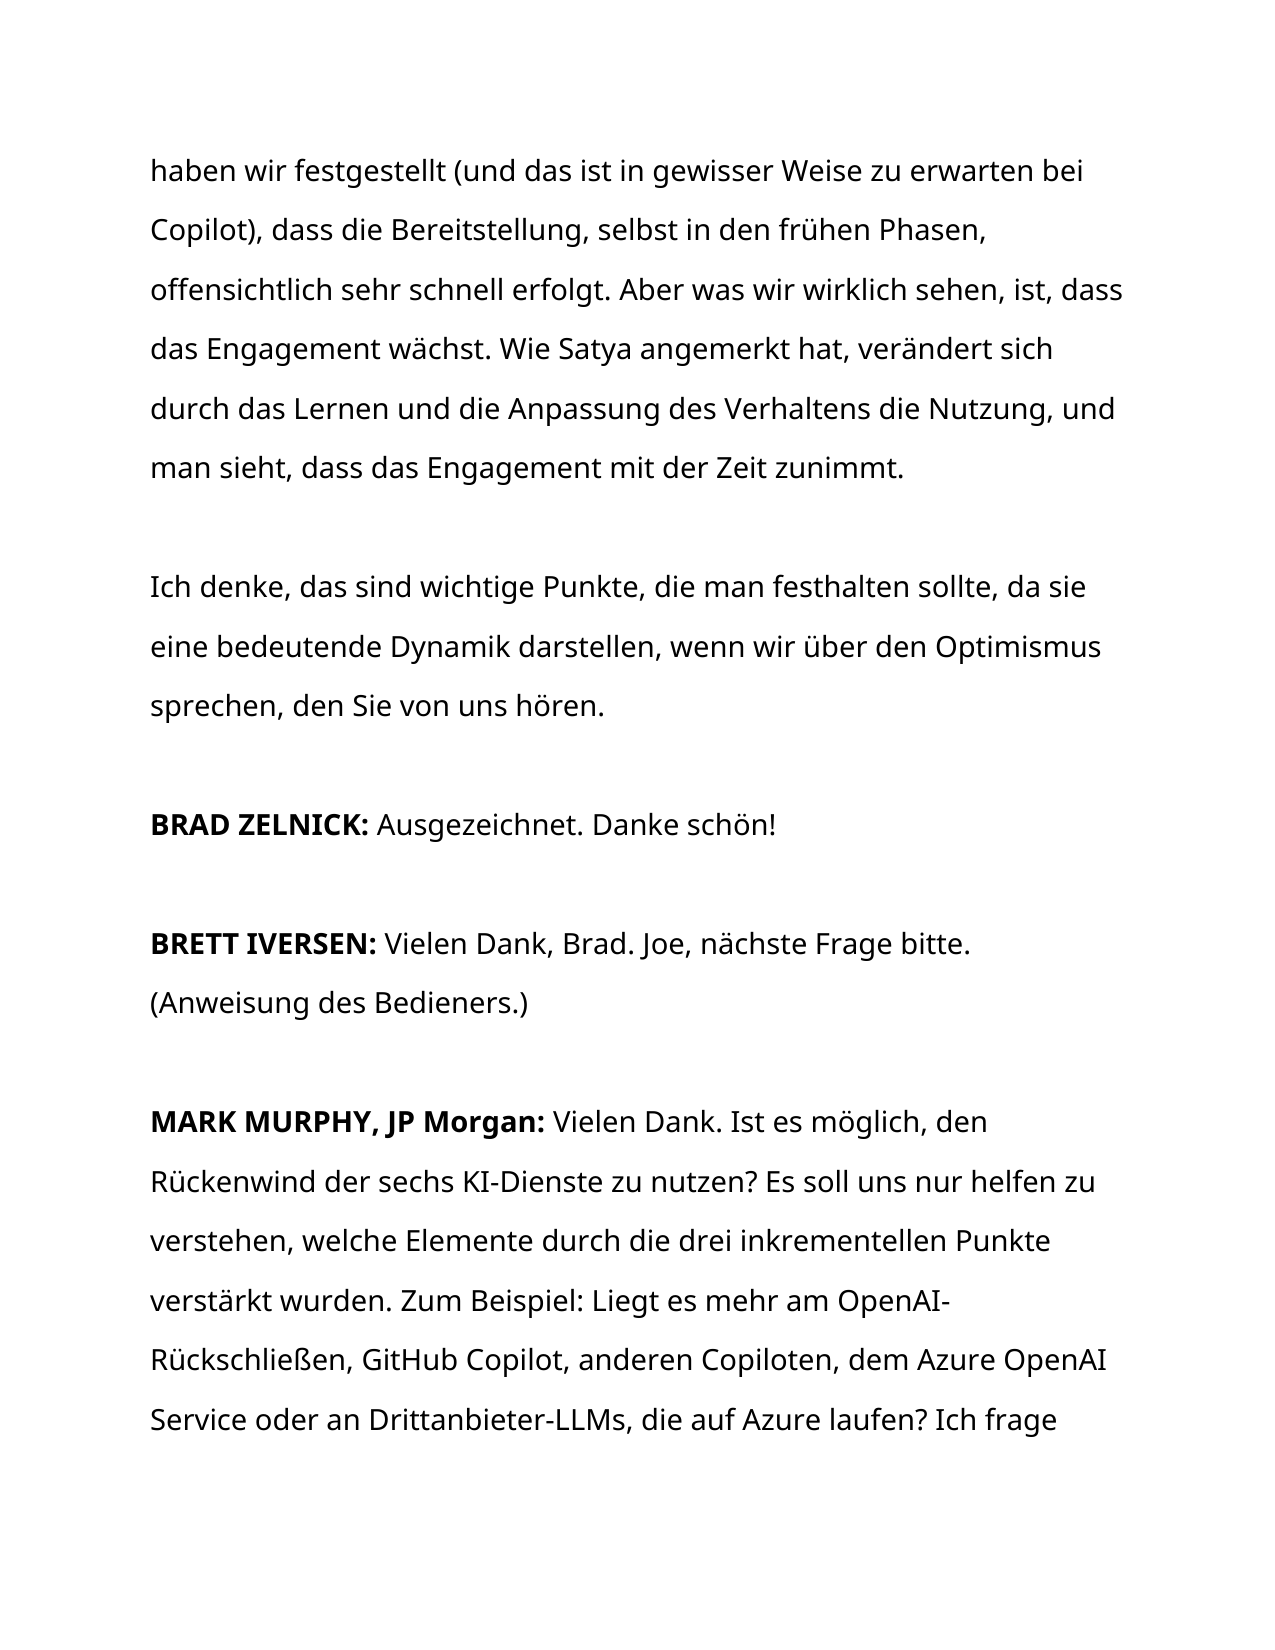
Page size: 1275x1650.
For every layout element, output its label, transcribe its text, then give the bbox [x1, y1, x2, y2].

text BRETT IVERSEN: Vielen Dank, Brad. Joe, nächste Frage bitte. [150, 923, 1125, 963]
text BRAD ZELNICK: Ausgezeichnet. Danke schön! [150, 804, 1125, 844]
text Ich denke, das sind wichtige Punkte, die man festhalten sollte, da sie eine bedeutende Dynamik darstellen, wenn wir über den Optimismus sprechen, den Sie von uns hören. [150, 566, 1125, 725]
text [150, 1102, 1125, 1439]
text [150, 150, 1125, 487]
text (Anweisung des Bedieners.) [150, 983, 1125, 1022]
